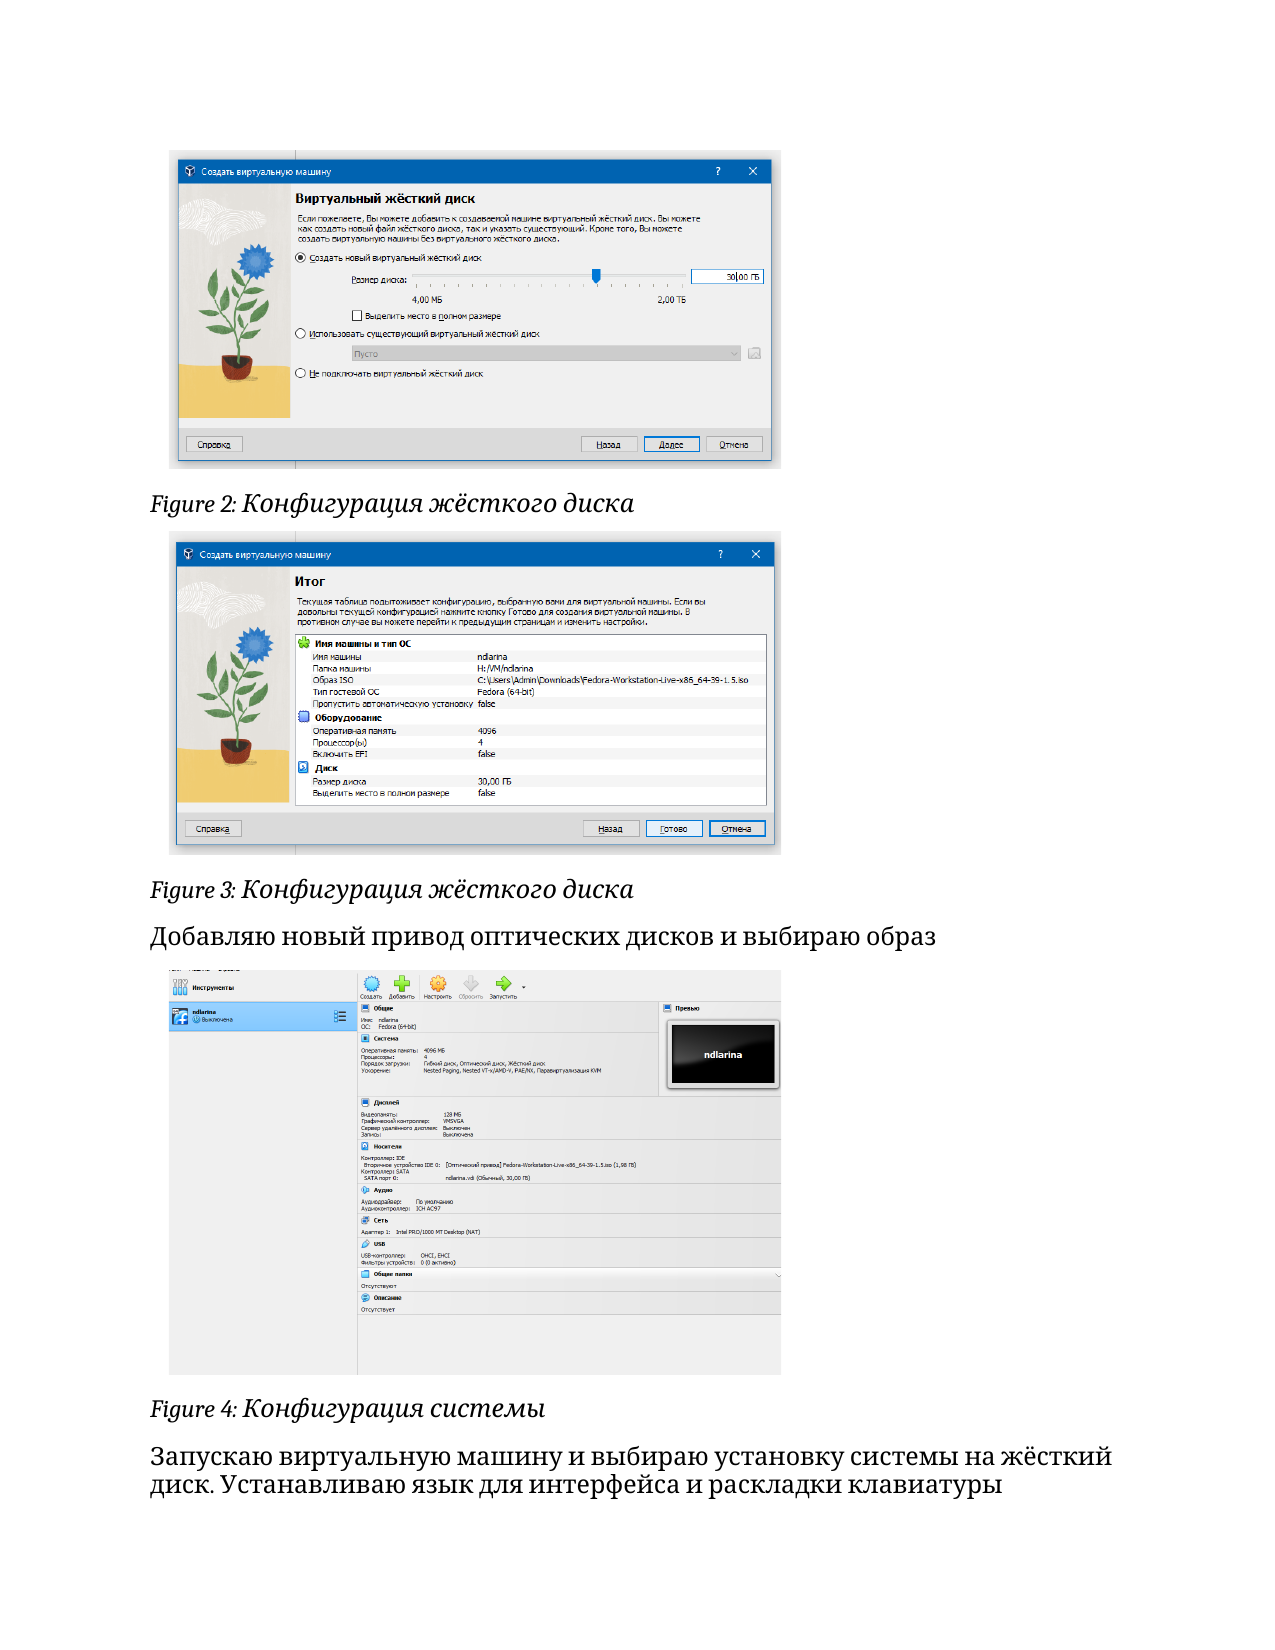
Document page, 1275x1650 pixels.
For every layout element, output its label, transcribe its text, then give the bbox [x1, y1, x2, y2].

picture [168, 970, 782, 1375]
text Figure 2: Конфигурация жёсткого диска [150, 490, 1125, 519]
picture [168, 531, 782, 855]
text Figure 3: Конфигурация жёсткого диска [150, 876, 1125, 904]
text Добавляю новый привод оптических дисков и выбираю образ [150, 923, 1125, 952]
text Запускаю виртуальную машину и выбираю установку системы на жёсткий диск. Устанавливаю язык для интерфейса и раскладки клавиатуры [150, 1442, 1125, 1500]
text Figure 4: Конфигурация системы [150, 1395, 1125, 1424]
picture [168, 150, 782, 469]
